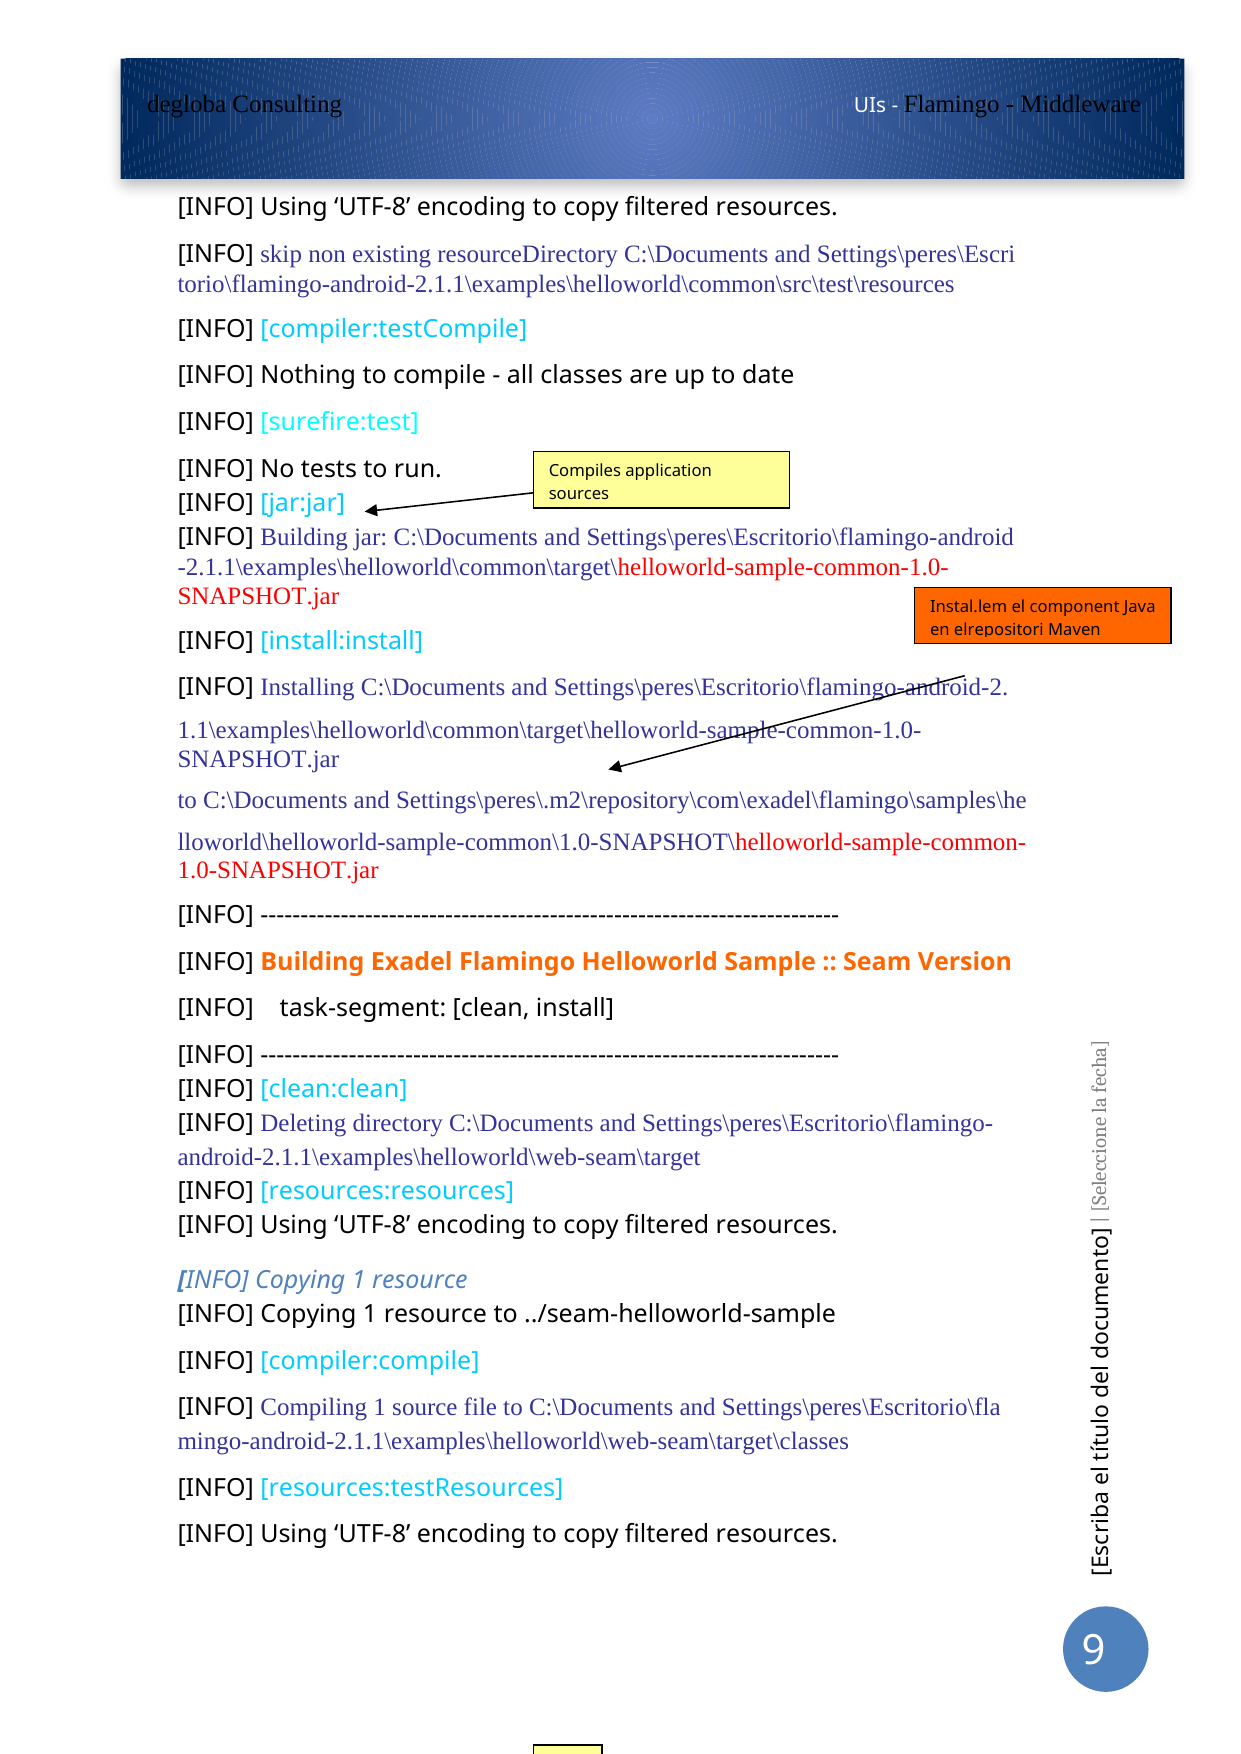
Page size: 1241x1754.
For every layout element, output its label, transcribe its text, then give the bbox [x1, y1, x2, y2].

text [INFO] [compiler:testCompile] [177, 311, 1063, 345]
text [INFO] ------------------------------------------------------------------------ [177, 897, 1063, 931]
text [INFO] [install:install] [177, 622, 1063, 657]
text [INFO] task-segment: [clean, install] [177, 990, 1063, 1024]
text [INFO] Using ‘UTF- encoding to copy filtered resources. [177, 1207, 1063, 1241]
text 1.1\examples\helloworld\common\target\helloworld-sample-common-1.0-SNAPSHOT.jar [622, 716, 1063, 773]
text [INFO] Installing C:\Documents and Settings\peres\Escritorio\flamingo-android-2. [177, 669, 1063, 703]
text [INFO] [surefire:test] [177, 404, 1063, 438]
text -2.1.1\examples\helloworld\common\target\helloworld-sample-common-1.0-SNAPSHOT.jar [177, 552, 1063, 610]
text [INFO] [jar:jar] [177, 484, 1063, 518]
text [INFO] Building jar: C:\Documents and Settings\peres\Escritorio\flamingo-android [177, 518, 1063, 552]
text [INFO] Using ‘UTF- encoding to copy filtered resources. [177, 189, 1063, 223]
text [INFO] [resources:resources] [177, 1173, 1063, 1207]
text lloworld\helloworld-sample-common\1.0-SNAPSHOT\helloworld-sample-common-1.0-SNAPSHOT.jar [177, 827, 1063, 884]
text [INFO] Nothing to compile - all classes are up to date [177, 357, 1063, 391]
text [INFO] Building Exadel Flamingo Helloworld Sample :: Seam Version [177, 943, 1063, 977]
text [INFO] Compiling 1 source file to C:\Documents and Settings\peres\Escritorio\fla mingo-android-2.1.1\examples\helloworld\web-seam\target\classes [177, 1389, 1063, 1457]
text to C:\Documents and Settings\peres\.m2\repository\com\exadel\flamingo\samples\he [177, 786, 1063, 814]
text [INFO] ------------------------------------------------------------------------ [177, 1037, 1063, 1071]
text 1.1\examples\helloworld\common\target\helloworld-sample-common-1.0-SNAPSHOT.jar [177, 716, 804, 773]
text [INFO] [compiler:compile] [177, 1342, 1063, 1376]
subtitle [INFO] Copying 1 resource [177, 1262, 1063, 1296]
text [INFO] [resources:testResources] [177, 1469, 1063, 1504]
text [INFO] Deleting directory C:\Documents and Settings\peres\Escritorio\flamingo-android-2.1.1\examples\helloworld\web-seam\target [177, 1105, 1063, 1173]
text [INFO] [clean:clean] [177, 1071, 1063, 1105]
text [INFO] skip non existing resourceDirectory C:\Documents and Settings\peres\Escri torio\flamingo-android-2.1.1\examples\helloworld\common\src\test\resources [177, 235, 1063, 298]
text [INFO] Copying 1 resource to ../seam-helloworld-sample [177, 1296, 1063, 1330]
text [INFO] Using ‘UTF- encoding to copy filtered resources. [177, 1516, 1063, 1550]
text [INFO] No tests to run. [177, 450, 1063, 484]
